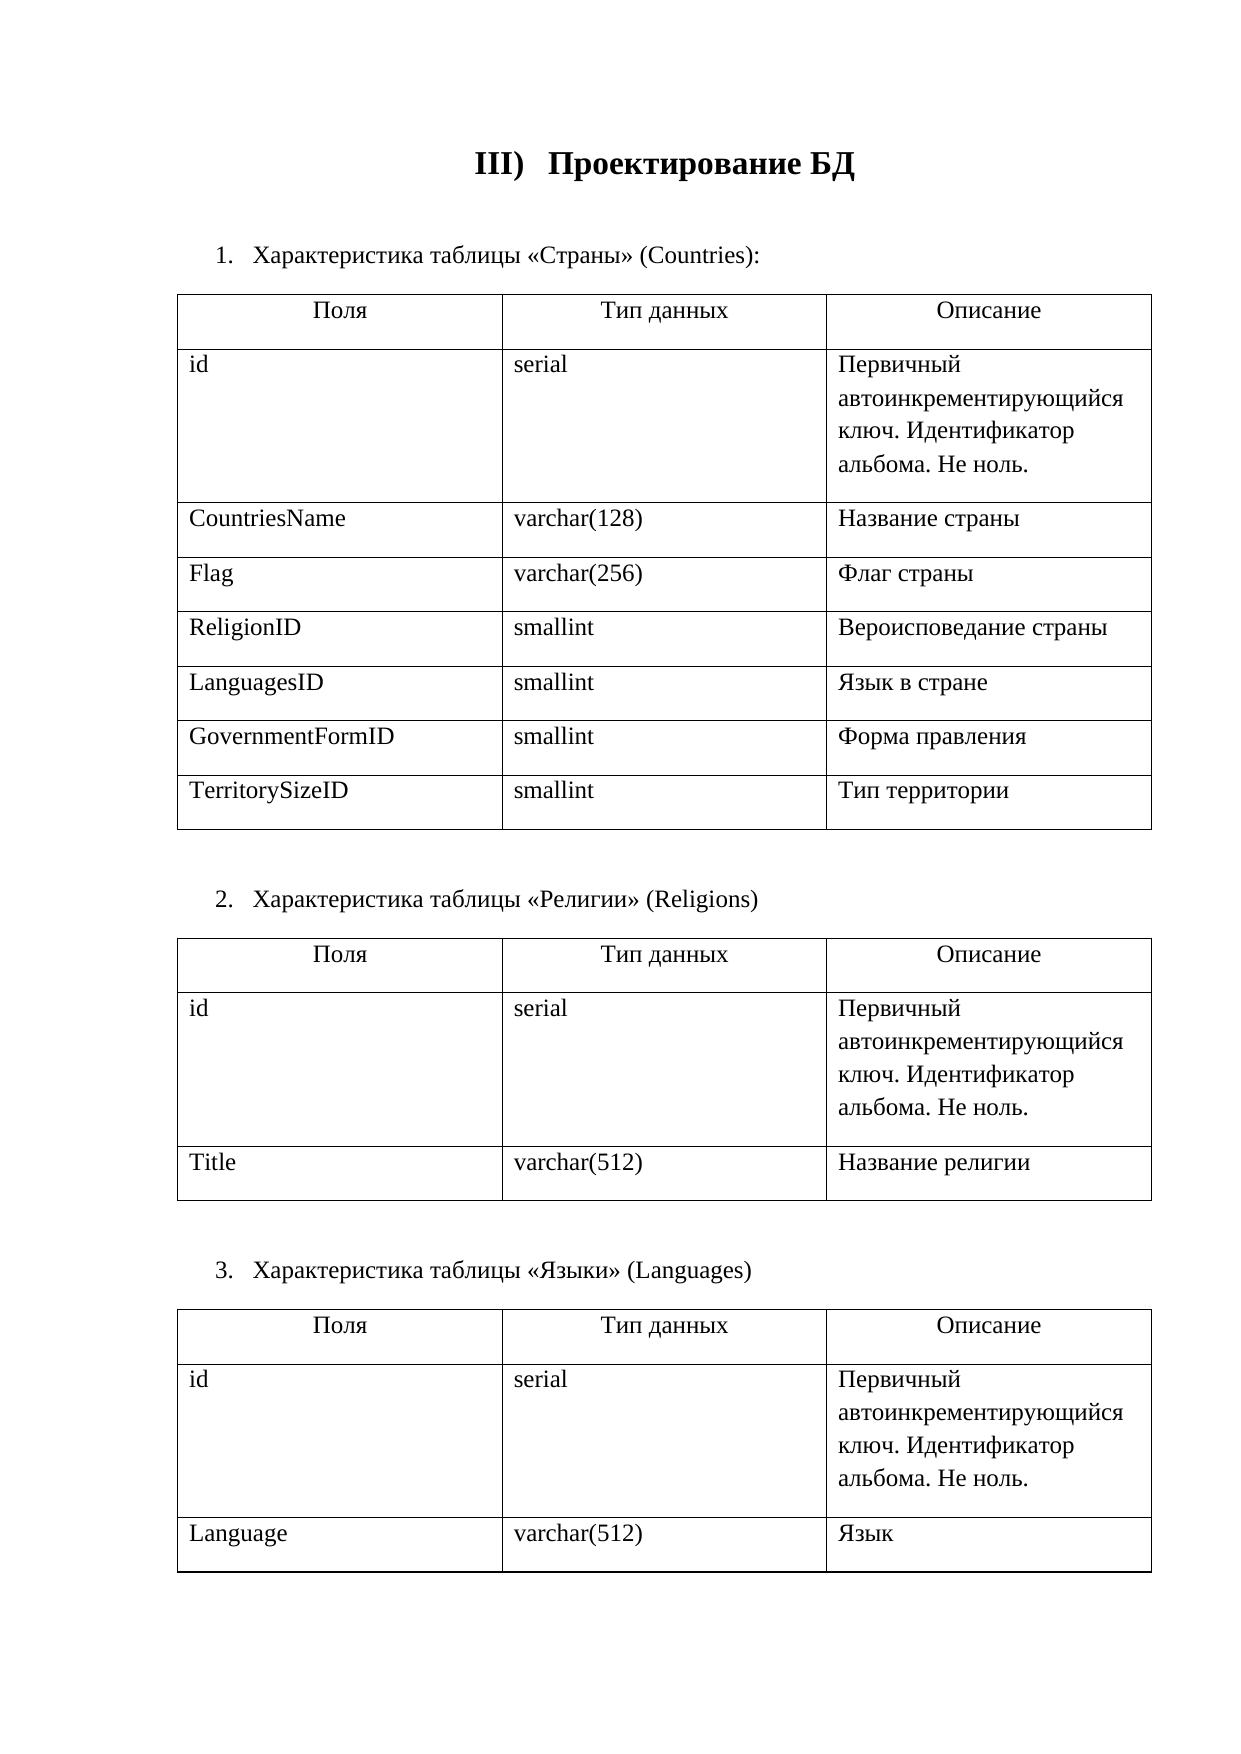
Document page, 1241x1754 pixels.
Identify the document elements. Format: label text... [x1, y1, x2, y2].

table_cell Вероисповедание страны [827, 612, 1151, 666]
table_header Описание [827, 1310, 1151, 1363]
table_cell serial [503, 1365, 826, 1517]
table_cell Первичный автоинкрементирующийся ключ. Идентификатор альбома. Не ноль. [827, 993, 1151, 1146]
table_cell serial [503, 350, 826, 502]
table_header Тип данных [503, 939, 826, 992]
table_cell GovernmentFormID [178, 721, 502, 774]
table_cell smallint [503, 667, 826, 720]
table_cell smallint [503, 776, 826, 829]
table_cell Language [178, 1518, 502, 1571]
table_cell Название религии [827, 1147, 1151, 1200]
table_header Описание [827, 939, 1151, 992]
table_header Поля [178, 1310, 502, 1363]
table_cell Язык [827, 1518, 1151, 1571]
table_cell Тип территории [827, 776, 1151, 829]
table_header Описание [827, 295, 1151, 348]
table_cell varchar(128) [503, 503, 826, 557]
subtitle III) Проектирование БД [177, 143, 1152, 181]
table_cell smallint [503, 721, 826, 774]
table_cell CountriesName [178, 503, 502, 557]
table_cell id [178, 350, 502, 502]
table_cell Title [178, 1147, 502, 1200]
table_cell LanguagesID [178, 667, 502, 720]
table_cell id [178, 993, 502, 1146]
table_header Тип данных [503, 295, 826, 348]
list Характеристика таблицы «Языки» (Languages) [215, 1255, 1152, 1284]
table_cell ReligionID [178, 612, 502, 666]
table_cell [827, 1365, 1151, 1517]
table_cell varchar(512) [503, 1518, 826, 1571]
table_cell Flag [178, 558, 502, 611]
table_cell varchar(512) [503, 1147, 826, 1200]
table_cell smallint [503, 612, 826, 666]
table_cell serial [503, 993, 826, 1146]
list Характеристика таблицы «Страны» (Countries): [215, 240, 1152, 269]
list Характеристика таблицы «Религии» (Religions) [215, 884, 1152, 913]
table_cell Флаг страны [827, 558, 1151, 611]
table_header Поля [178, 939, 502, 992]
table_header Поля [178, 295, 502, 348]
table_cell Язык в стране [827, 667, 1151, 720]
table_header Тип данных [503, 1310, 826, 1363]
table_cell Форма правления [827, 721, 1151, 774]
table_cell id [178, 1365, 502, 1517]
table_cell varchar(256) [503, 558, 826, 611]
table_cell Название страны [827, 503, 1151, 557]
table_cell TerritorySizeID [178, 776, 502, 829]
table_cell Первичный автоинкрементирующийся ключ. Идентификатор альбома. Не ноль. [827, 350, 1151, 502]
